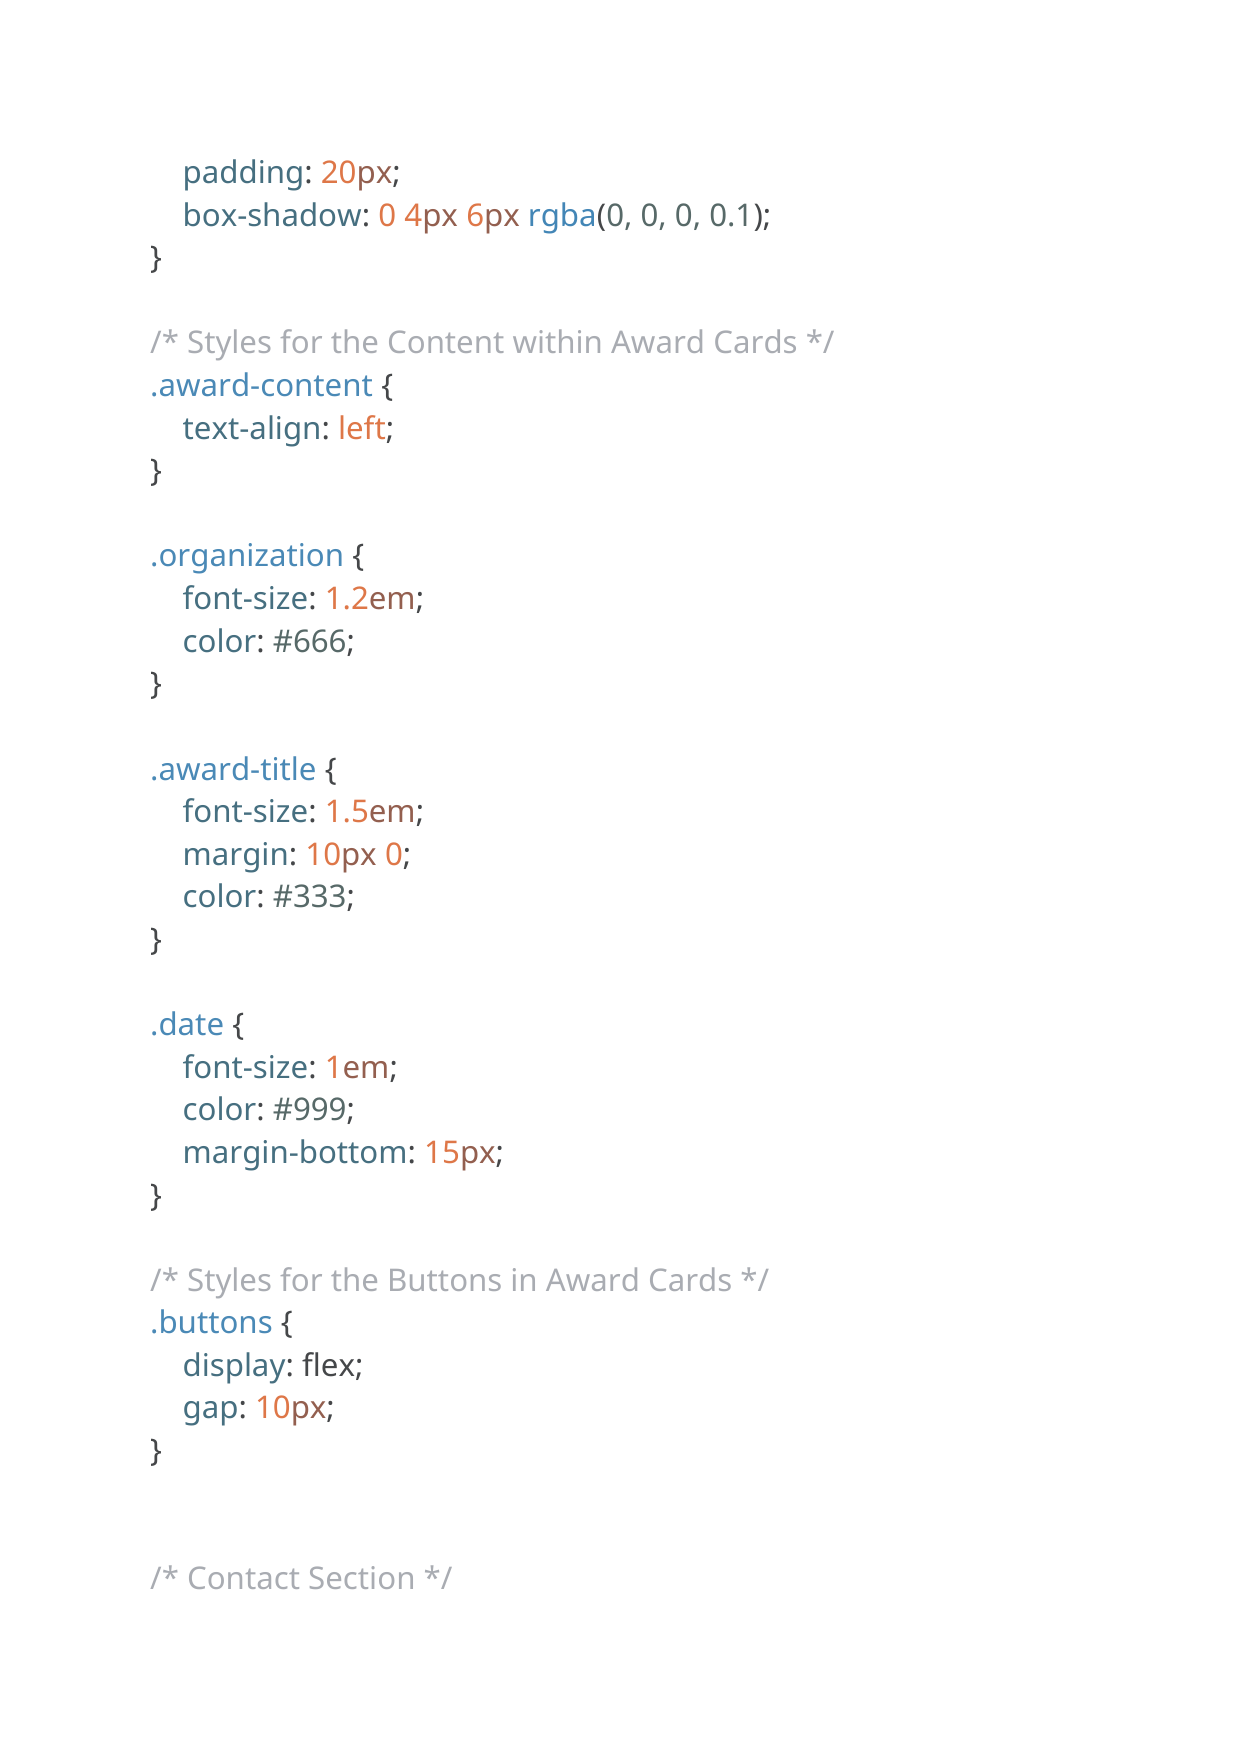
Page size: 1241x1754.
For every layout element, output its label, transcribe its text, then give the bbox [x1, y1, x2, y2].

text box-shadow: 0 4px 6px rgba(0, 0, 0, 0.1); [150, 193, 1090, 235]
text display: flex; [150, 1343, 1090, 1386]
text text-align: left; [150, 406, 1090, 448]
text } [150, 917, 1090, 959]
text /* Contact Section */ [150, 1556, 1090, 1598]
text .buttons { [150, 1300, 1090, 1343]
text font-size: 1em; [150, 1045, 1090, 1087]
text color: #666; [150, 619, 1090, 661]
text gap: 10px; [150, 1386, 1090, 1428]
text color: #999; [150, 1087, 1090, 1130]
text padding: 20px; [150, 150, 1090, 193]
text } [150, 1428, 1090, 1471]
text .award-title { [150, 746, 1090, 789]
text color: #333; [150, 874, 1090, 917]
text margin-bottom: 15px; [150, 1130, 1090, 1172]
text } [150, 1172, 1090, 1215]
text .date { [150, 1002, 1090, 1045]
text font-size: 1.2em; [150, 576, 1090, 619]
text /* Styles for the Content within Award Cards */ [150, 320, 1090, 363]
text /* Styles for the Buttons in Award Cards */ [150, 1258, 1090, 1300]
text } [150, 661, 1090, 704]
text .organization { [150, 533, 1090, 576]
text } [150, 235, 1090, 278]
text margin: 10px 0; [150, 832, 1090, 874]
text font-size: 1.5em; [150, 789, 1090, 832]
text .award-content { [150, 363, 1090, 406]
text } [150, 448, 1090, 491]
